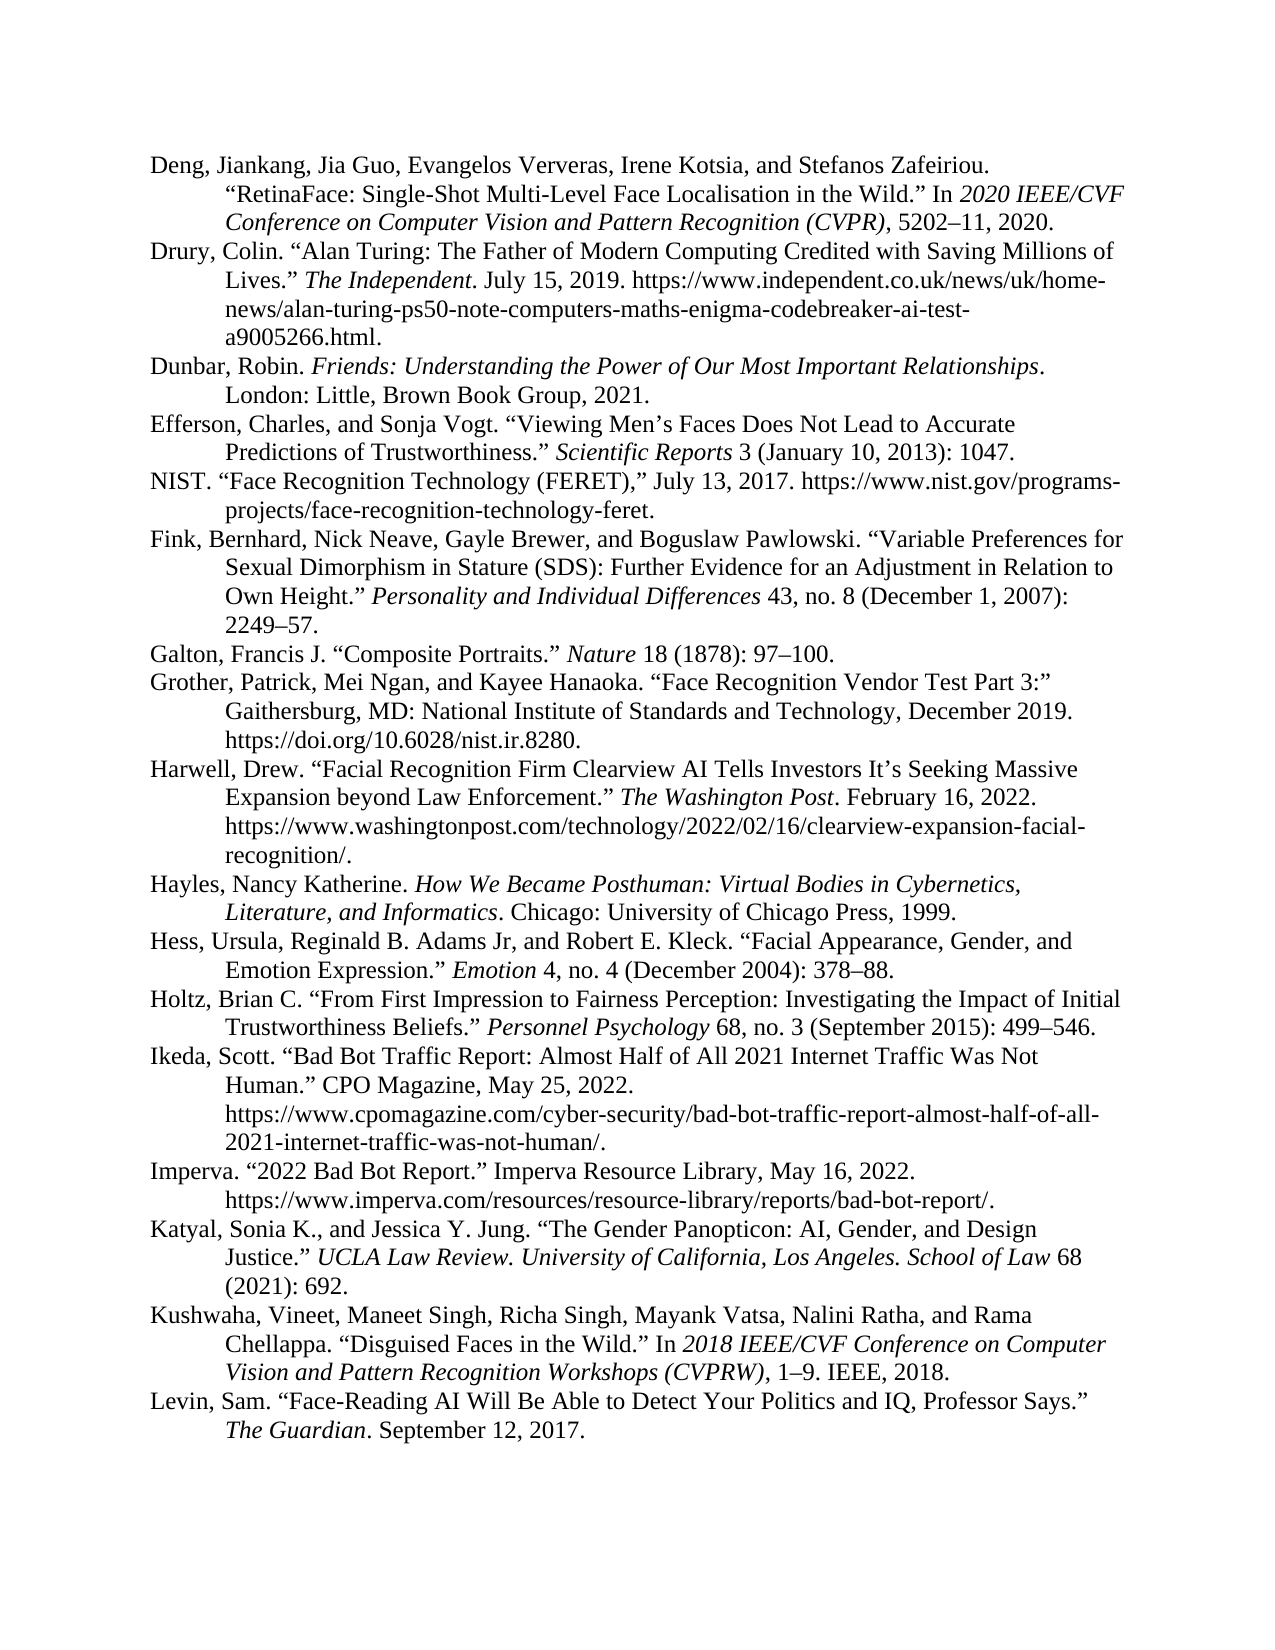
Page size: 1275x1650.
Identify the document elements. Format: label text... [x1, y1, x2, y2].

text Grother, Patrick, Mei Ngan, and Kayee Hanaoka. “Face Recognition Vendor Test Part 3:” Gaithersburg, MD: National Institute of Standards and Technology, December 2019. https://doi.org/10.6028/nist.ir.8280. [150, 667, 1125, 754]
text Fink, Bernhard, Nick Neave, Gayle Brewer, and Boguslaw Pawlowski. “Variable Preferences for Sexual Dimorphism in Stature (SDS): Further Evidence for an Adjustment in Relation to Own Height.” Personality and Individual Differences 43, no. 8 (December 1, 2007): 2249–57. [150, 524, 1125, 639]
text Efferson, Charles, and Sonja Vogt. “Viewing Men’s Faces Does Not Lead to Accurate Predictions of Trustworthiness.” Scientific Reports 3 (January 10, 2013): 1047. [150, 409, 1125, 466]
text Kushwaha, Vineet, Maneet Singh, Richa Singh, Mayank Vatsa, Nalini Ratha, and Rama Chellappa. “Disguised Faces in the Wild.” In 2018 IEEE/CVF Conference on Computer Vision and Pattern Recognition Workshops (CVPRW), 1–9. IEEE, 2018. [150, 1300, 1125, 1386]
text NIST. “Face Recognition Technology (FERET),” July 13, 2017. https://www.nist.gov/programs-projects/face-recognition-technology-feret. [150, 466, 1125, 524]
text Ikeda, Scott. “Bad Bot Traffic Report: Almost Half of All 2021 Internet Traffic Was Not Human.” CPO Magazine, May 25, 2022. https://www.cpomagazine.com/cyber-security/bad-bot-traffic-report-almost-half-of-all-2021-internet-traffic-was-not-human/. [150, 1041, 1125, 1156]
text Hayles, Nancy Katherine. How We Became Posthuman: Virtual Bodies in Cybernetics, Literature, and Informatics. Chicago: University of Chicago Press, 1999. [150, 869, 1125, 926]
text Galton, Francis J. “Composite Portraits.” Nature 18 (1878): 97–100. [150, 639, 1125, 667]
text Holtz, Brian C. “From First Impression to Fairness Perception: Investigating the Impact of Initial Trustworthiness Beliefs.” Personnel Psychology 68, no. 3 (September 2015): 499–546. [150, 984, 1125, 1041]
text Dunbar, Robin. Friends: Understanding the Power of Our Most Important Relationships. London: Little, Brown Book Group, 2021. [150, 351, 1125, 409]
text Hess, Ursula, Reginald B. Adams Jr, and Robert E. Kleck. “Facial Appearance, Gender, and Emotion Expression.” Emotion 4, no. 4 (December 2004): 378–88. [150, 926, 1125, 984]
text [150, 1386, 1125, 1444]
text Harwell, Drew. “Facial Recognition Firm Clearview AI Tells Investors It’s Seeking Massive Expansion beyond Law Enforcement.” The Washington Post. February 16, 2022. https://www.washingtonpost.com/technology/2022/02/16/clearview-expansion-facial-recognition/. [150, 754, 1125, 869]
text Drury, Colin. “Alan Turing: The Father of Modern Computing Credited with Saving Millions of Lives.” The Independent. July 15, 2019. https://www.independent.co.uk/news/uk/home-news/alan-turing-ps50-note-computers-maths-enigma-codebreaker-ai-test-a9005266.html. [150, 236, 1125, 351]
text Deng, Jiankang, Jia Guo, Evangelos Ververas, Irene Kotsia, and Stefanos Zafeiriou. “RetinaFace: Single-Shot Multi-Level Face Localisation in the Wild.” In 2020 IEEE/CVF Conference on Computer Vision and Pattern Recognition (CVPR), 5202–11, 2020. [150, 150, 1125, 236]
text Katyal, Sonia K., and Jessica Y. Jung. “The Gender Panopticon: AI, Gender, and Design Justice.” UCLA Law Review. University of California, Los Angeles. School of Law 68 (2021): 692. [150, 1214, 1125, 1300]
text Imperva. “2022 Bad Bot Report.” Imperva Resource Library, May 16, 2022. https://www.imperva.com/resources/resource-library/reports/bad-bot-report/. [150, 1156, 1125, 1214]
